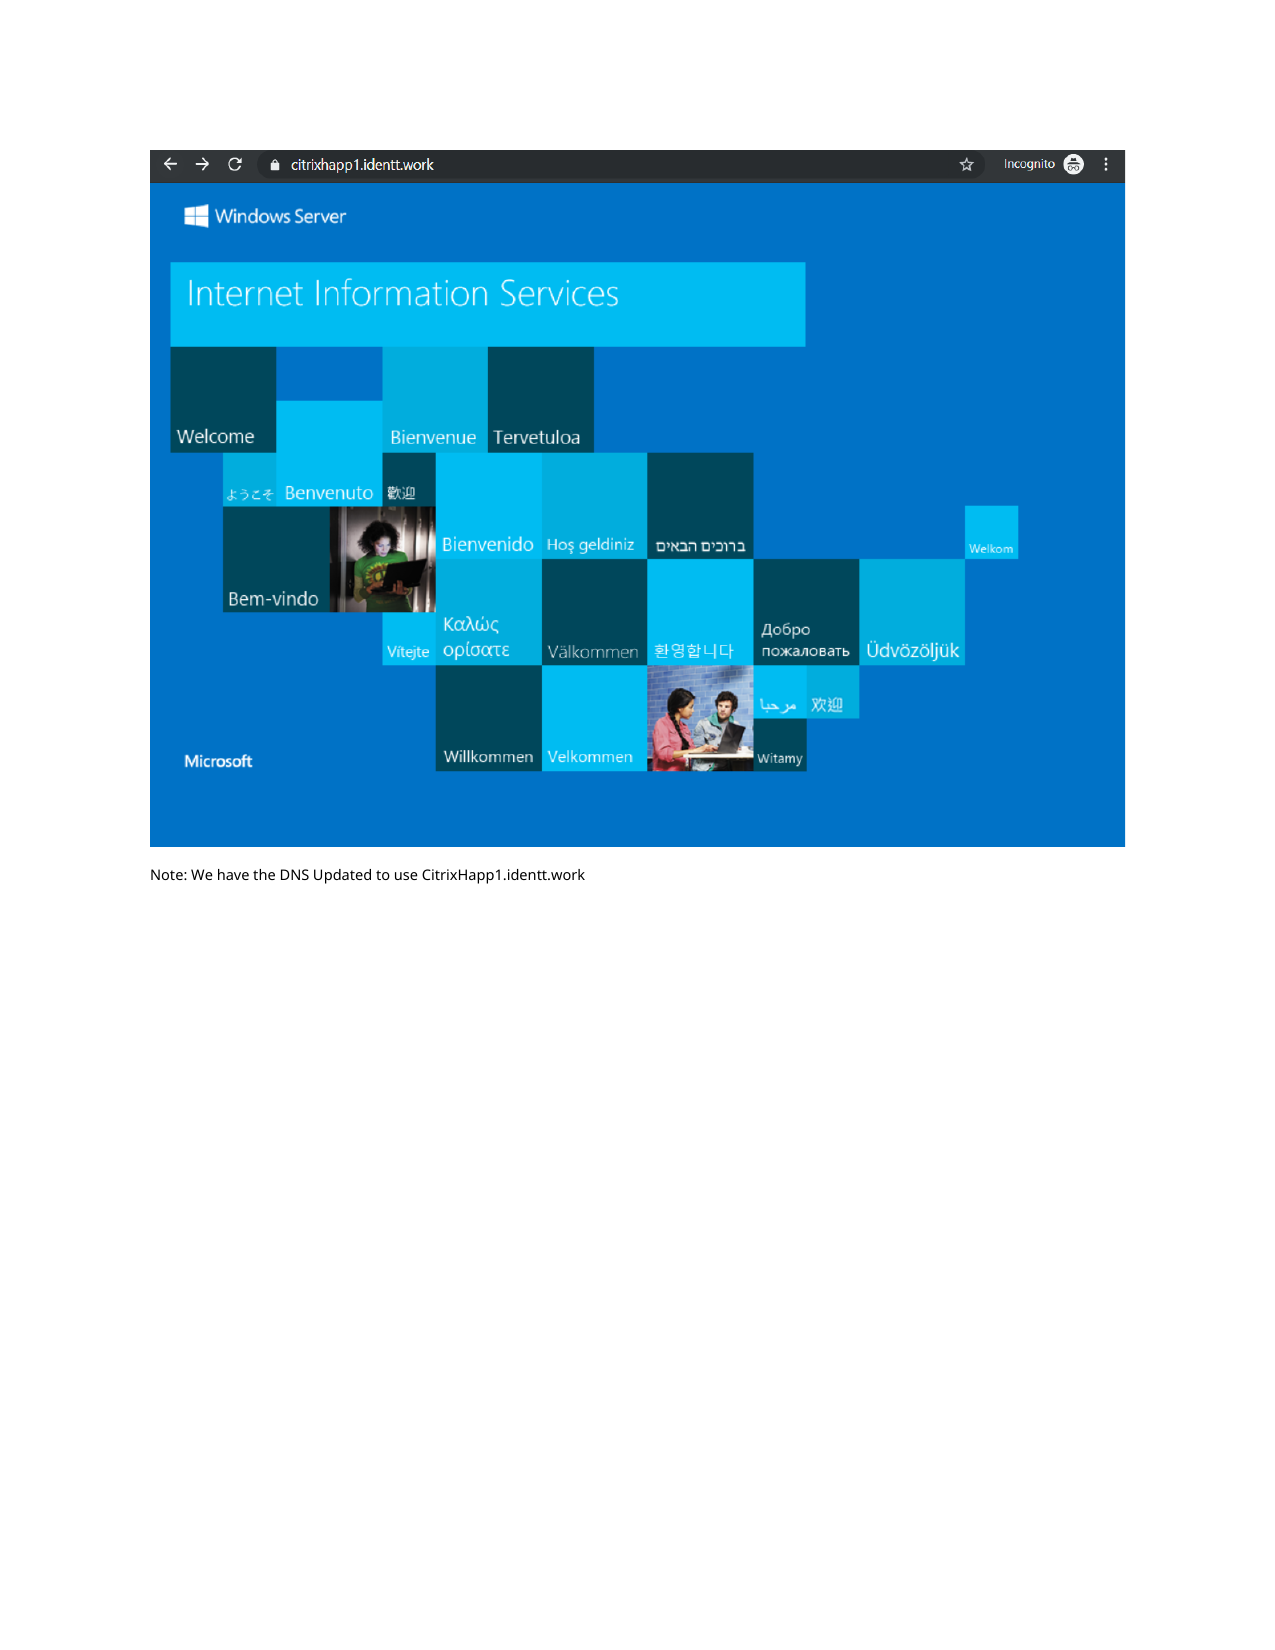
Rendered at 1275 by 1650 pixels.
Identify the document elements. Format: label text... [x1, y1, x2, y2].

text Note: We have the DNS Updated to use CitrixHapp1.identt.work [150, 865, 1125, 885]
picture [150, 150, 1125, 847]
